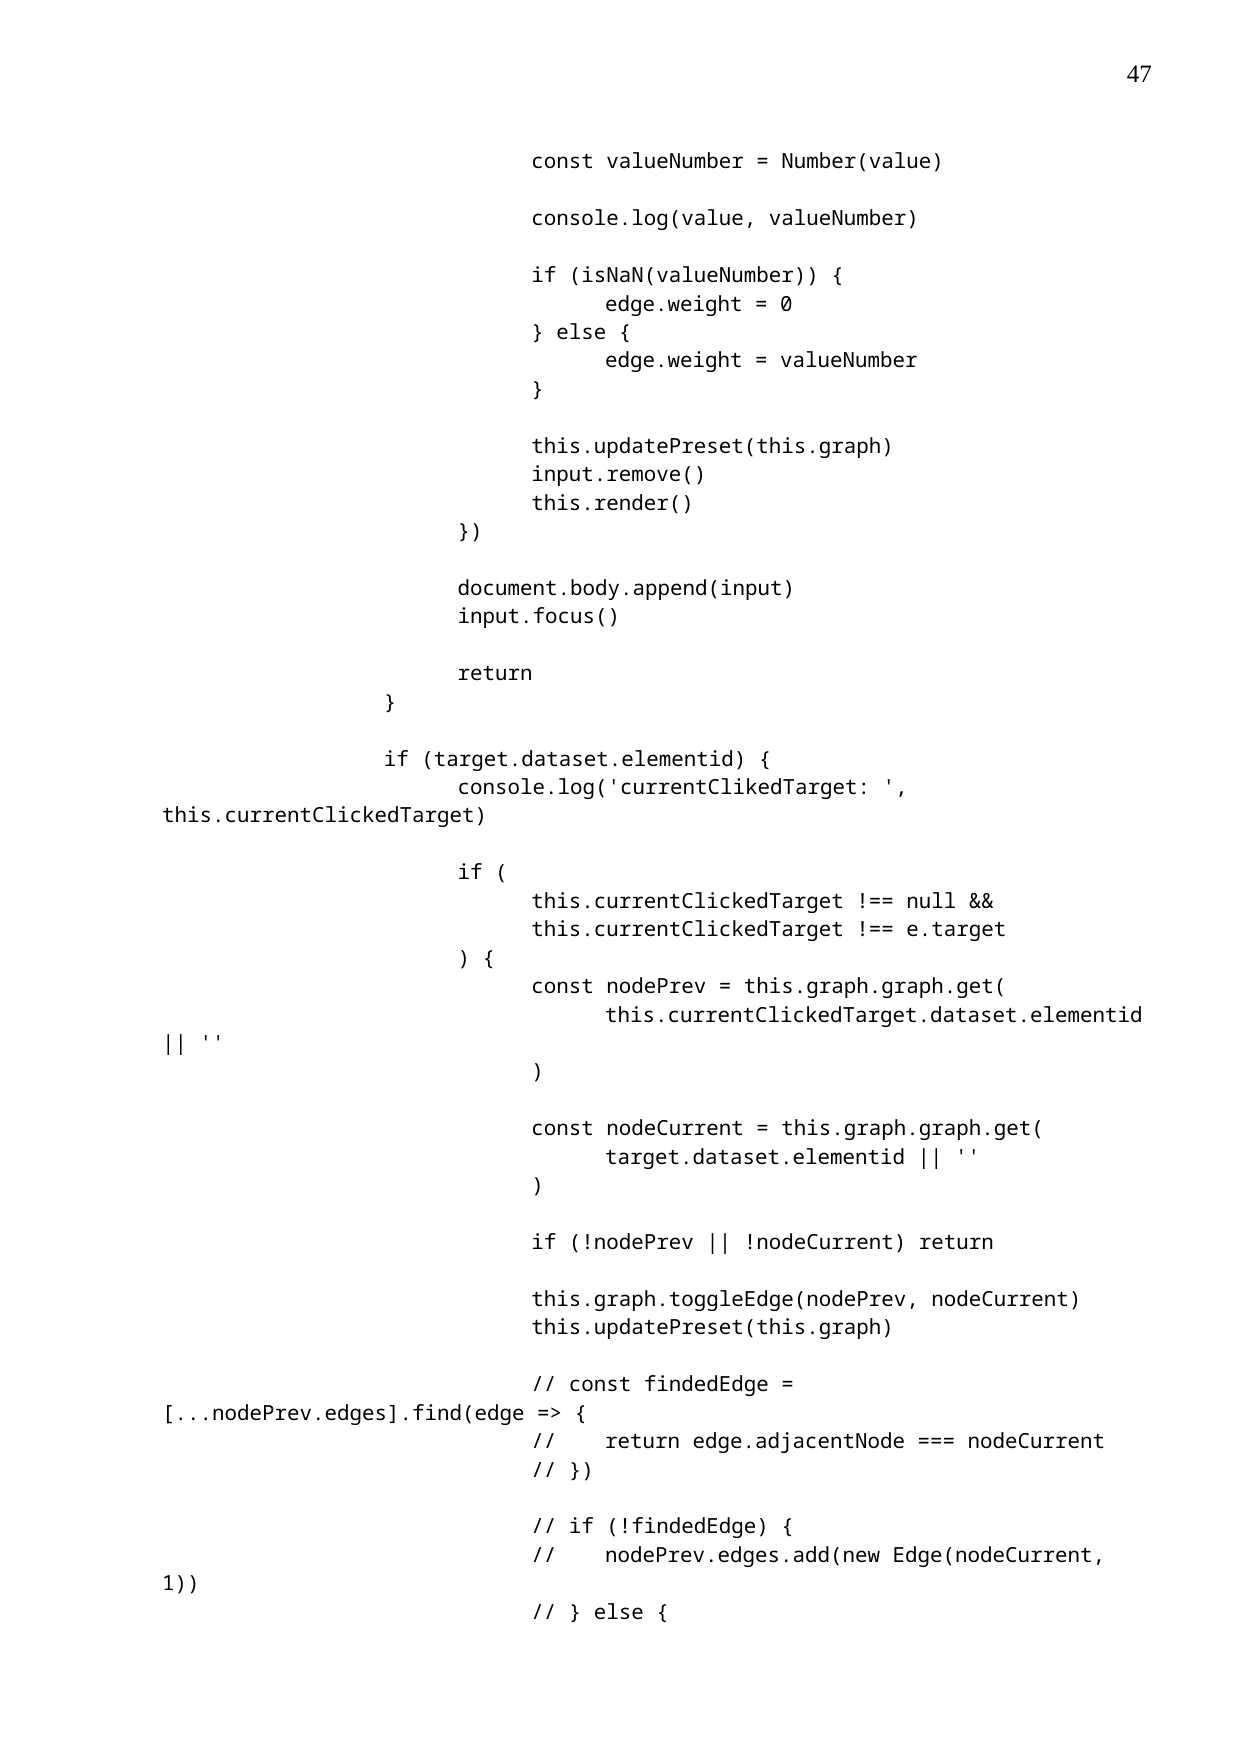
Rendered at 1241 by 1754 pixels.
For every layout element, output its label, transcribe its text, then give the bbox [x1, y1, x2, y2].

text // return edge.adjacentNode === nodeCurrent [162, 1426, 1152, 1455]
text this.currentClickedTarget !== e.target [162, 914, 1152, 943]
text return [162, 658, 1152, 687]
text ) [162, 1057, 1152, 1085]
text this.render() [162, 488, 1152, 516]
text // nodePrev.edges.add(new Edge(nodeCurrent, 1)) [162, 1540, 1152, 1597]
text edge.weight = valueNumber [162, 346, 1152, 374]
text ) { [162, 943, 1152, 971]
text ) [162, 1170, 1152, 1199]
text if (isNaN(valueNumber)) { [162, 260, 1152, 289]
text const nodeCurrent = this.graph.graph.get( [162, 1113, 1152, 1142]
text } [162, 687, 1152, 715]
text const valueNumber = Number(value) [162, 147, 1152, 175]
text this.updatePreset(this.graph) [162, 431, 1152, 459]
text console.log('currentClikedTarget: ', this.currentClickedTarget) [162, 772, 1152, 829]
text input.remove() [162, 459, 1152, 488]
text input.focus() [162, 602, 1152, 630]
text this.currentClickedTarget !== null && [162, 886, 1152, 914]
text edge.weight = 0 [162, 289, 1152, 317]
text } else { [162, 317, 1152, 346]
text }) [162, 516, 1152, 545]
text document.body.append(input) [162, 573, 1152, 602]
text if (target.dataset.elementid) { [162, 744, 1152, 772]
text } [162, 374, 1152, 402]
text // const findedEdge = [...nodePrev.edges].find(edge => { [162, 1369, 1152, 1426]
text // }) [162, 1455, 1152, 1483]
text const nodePrev = this.graph.graph.get( [162, 971, 1152, 1000]
text if ( [162, 857, 1152, 886]
text target.dataset.elementid || '' [162, 1142, 1152, 1170]
text console.log(value, valueNumber) [162, 203, 1152, 232]
text // if (!findedEdge) { [162, 1512, 1152, 1540]
text this.updatePreset(this.graph) [162, 1312, 1152, 1341]
text this.currentClickedTarget.dataset.elementid || '' [162, 1000, 1152, 1057]
text // } else { [162, 1597, 1152, 1625]
text if (!nodePrev || !nodeCurrent) return [162, 1227, 1152, 1256]
text this.graph.toggleEdge(nodePrev, nodeCurrent) [162, 1284, 1152, 1312]
